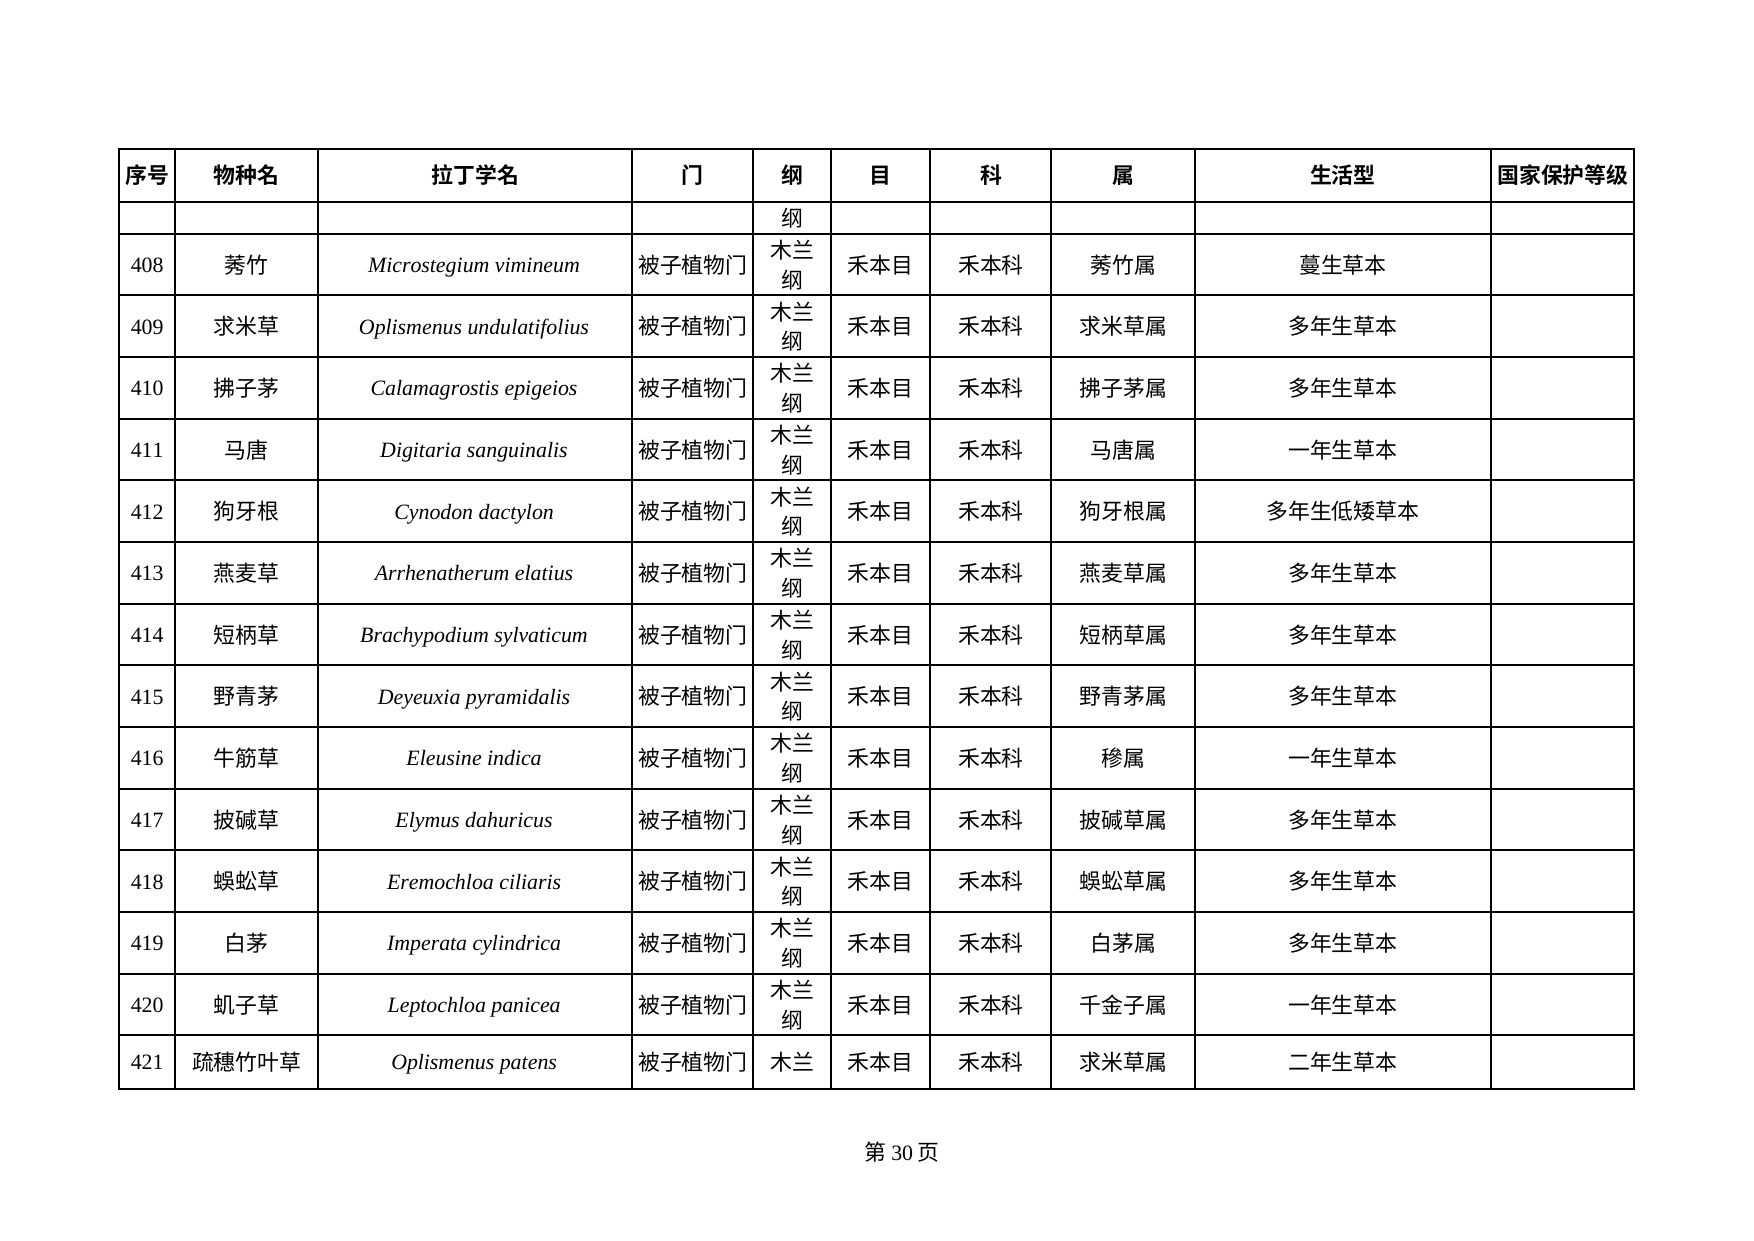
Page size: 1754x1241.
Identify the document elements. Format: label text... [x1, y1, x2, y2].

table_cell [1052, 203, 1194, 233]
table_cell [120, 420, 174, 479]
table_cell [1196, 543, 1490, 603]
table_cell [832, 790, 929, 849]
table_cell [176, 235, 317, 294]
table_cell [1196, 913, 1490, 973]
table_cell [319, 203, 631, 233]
table_header 拉丁学名 [319, 150, 631, 201]
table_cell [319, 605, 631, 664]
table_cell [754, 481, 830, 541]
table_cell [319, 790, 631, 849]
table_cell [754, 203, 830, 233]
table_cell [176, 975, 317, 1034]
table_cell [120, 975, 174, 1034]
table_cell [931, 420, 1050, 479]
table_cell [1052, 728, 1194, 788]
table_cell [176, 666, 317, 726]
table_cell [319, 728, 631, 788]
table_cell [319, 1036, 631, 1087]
table_header 序号 [120, 150, 174, 201]
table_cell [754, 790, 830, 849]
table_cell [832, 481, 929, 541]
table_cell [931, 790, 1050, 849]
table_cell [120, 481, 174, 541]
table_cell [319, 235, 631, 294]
table_header 纲 [754, 150, 830, 201]
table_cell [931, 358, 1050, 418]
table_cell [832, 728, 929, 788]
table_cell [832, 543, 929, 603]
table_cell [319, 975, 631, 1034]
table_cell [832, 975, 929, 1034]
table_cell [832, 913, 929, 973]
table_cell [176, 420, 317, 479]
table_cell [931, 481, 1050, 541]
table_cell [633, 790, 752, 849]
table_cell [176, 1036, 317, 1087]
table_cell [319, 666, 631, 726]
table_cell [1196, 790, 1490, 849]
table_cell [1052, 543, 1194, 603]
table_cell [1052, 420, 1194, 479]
table_header 门 [633, 150, 752, 201]
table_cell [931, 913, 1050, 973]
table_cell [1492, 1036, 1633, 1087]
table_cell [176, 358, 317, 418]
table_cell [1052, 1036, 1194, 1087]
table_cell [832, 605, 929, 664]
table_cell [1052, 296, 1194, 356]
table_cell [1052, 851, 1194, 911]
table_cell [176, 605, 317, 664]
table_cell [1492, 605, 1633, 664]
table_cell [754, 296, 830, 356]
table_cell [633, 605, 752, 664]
table_header 属 [1052, 150, 1194, 201]
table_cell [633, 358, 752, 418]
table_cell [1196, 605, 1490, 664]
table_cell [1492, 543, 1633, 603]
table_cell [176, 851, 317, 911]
table_header 科 [931, 150, 1050, 201]
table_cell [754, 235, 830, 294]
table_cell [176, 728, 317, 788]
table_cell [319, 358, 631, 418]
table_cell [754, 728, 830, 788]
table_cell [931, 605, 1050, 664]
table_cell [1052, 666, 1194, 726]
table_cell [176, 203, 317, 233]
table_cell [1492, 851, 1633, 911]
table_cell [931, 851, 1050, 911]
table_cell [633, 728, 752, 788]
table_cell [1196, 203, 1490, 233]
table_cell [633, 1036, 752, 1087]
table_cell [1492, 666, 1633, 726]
table_header 国家保护等级 [1492, 150, 1633, 201]
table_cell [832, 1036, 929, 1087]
table_header 生活型 [1196, 150, 1490, 201]
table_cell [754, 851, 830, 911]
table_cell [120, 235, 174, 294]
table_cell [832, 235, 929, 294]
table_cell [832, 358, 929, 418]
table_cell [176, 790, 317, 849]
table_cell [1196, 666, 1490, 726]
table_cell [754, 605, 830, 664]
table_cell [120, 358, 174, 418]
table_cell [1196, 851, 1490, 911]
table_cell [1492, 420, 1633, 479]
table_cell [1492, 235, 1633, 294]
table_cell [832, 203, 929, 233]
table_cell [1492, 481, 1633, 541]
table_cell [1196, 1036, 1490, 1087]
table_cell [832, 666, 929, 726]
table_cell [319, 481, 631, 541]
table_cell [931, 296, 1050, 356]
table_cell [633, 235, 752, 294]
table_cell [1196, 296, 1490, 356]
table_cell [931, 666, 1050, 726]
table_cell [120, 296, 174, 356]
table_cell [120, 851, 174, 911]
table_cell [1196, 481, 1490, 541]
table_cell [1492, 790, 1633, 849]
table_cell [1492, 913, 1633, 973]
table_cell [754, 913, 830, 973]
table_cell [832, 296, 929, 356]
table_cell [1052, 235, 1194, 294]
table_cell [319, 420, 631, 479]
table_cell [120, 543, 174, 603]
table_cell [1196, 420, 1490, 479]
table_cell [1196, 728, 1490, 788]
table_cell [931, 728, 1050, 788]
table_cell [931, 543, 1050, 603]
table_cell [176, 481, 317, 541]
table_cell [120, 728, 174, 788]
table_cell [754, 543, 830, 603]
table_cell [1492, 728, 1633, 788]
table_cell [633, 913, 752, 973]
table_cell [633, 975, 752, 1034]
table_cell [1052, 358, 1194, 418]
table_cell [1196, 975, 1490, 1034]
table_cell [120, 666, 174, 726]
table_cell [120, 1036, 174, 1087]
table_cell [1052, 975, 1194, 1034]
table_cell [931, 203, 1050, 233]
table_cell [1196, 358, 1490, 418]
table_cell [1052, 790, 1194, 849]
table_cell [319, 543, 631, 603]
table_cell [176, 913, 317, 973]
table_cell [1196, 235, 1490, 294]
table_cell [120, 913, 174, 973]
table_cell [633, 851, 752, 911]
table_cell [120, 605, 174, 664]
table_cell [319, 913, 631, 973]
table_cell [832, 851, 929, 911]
table_header 物种名 [176, 150, 317, 201]
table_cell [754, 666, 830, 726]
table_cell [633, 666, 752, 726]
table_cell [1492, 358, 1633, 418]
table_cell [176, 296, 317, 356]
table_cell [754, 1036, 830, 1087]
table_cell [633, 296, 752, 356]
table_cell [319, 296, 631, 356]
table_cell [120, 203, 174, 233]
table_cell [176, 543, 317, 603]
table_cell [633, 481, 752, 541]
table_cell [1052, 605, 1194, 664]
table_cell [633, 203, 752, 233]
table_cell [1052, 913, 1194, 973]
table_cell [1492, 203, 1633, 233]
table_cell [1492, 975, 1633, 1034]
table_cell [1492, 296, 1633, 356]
table_header 目 [832, 150, 929, 201]
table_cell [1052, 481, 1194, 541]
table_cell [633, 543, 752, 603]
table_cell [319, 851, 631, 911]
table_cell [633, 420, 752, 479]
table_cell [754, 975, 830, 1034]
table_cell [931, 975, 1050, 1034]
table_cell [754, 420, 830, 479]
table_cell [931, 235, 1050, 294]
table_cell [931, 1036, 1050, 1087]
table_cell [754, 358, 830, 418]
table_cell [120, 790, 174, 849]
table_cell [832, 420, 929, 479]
